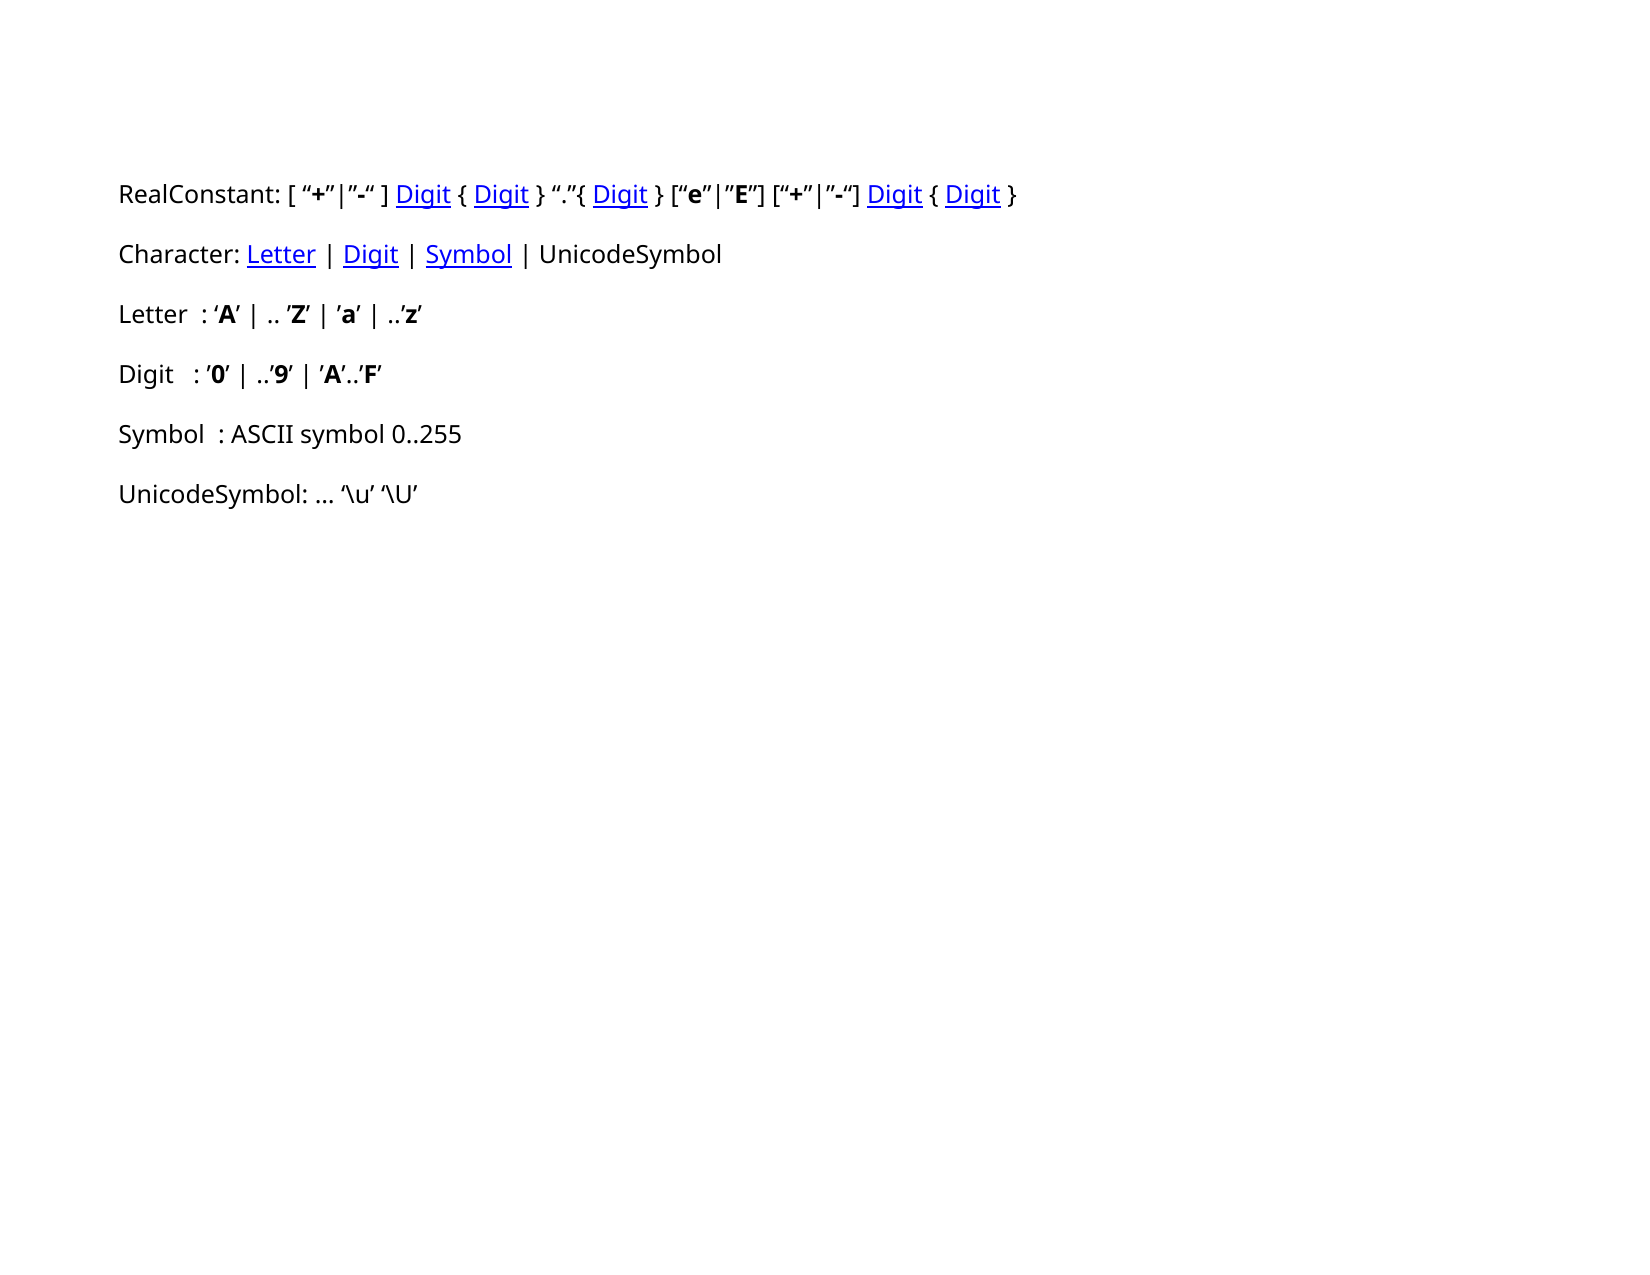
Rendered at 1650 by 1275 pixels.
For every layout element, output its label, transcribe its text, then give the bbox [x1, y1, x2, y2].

text RealConstant: [ “+”|”-“ ] Digit { Digit } “.”{ Digit } [“e”|”E”] [“+”|”-“] Digit { Digit } [118, 177, 1532, 211]
text Symbol : ASCII symbol 0..255 [118, 417, 1532, 451]
text Digit : ’0’ | ..’9’ | ’A’..’F’ [118, 357, 1532, 391]
text Character: Letter | Digit | Symbol | UnicodeSymbol [118, 237, 1532, 271]
text UnicodeSymbol: … ‘\u’ ‘\U’ [118, 477, 1532, 511]
text Letter : ‘A’ | .. ’Z’ | ’a’ | ..’z’ [118, 297, 1532, 331]
